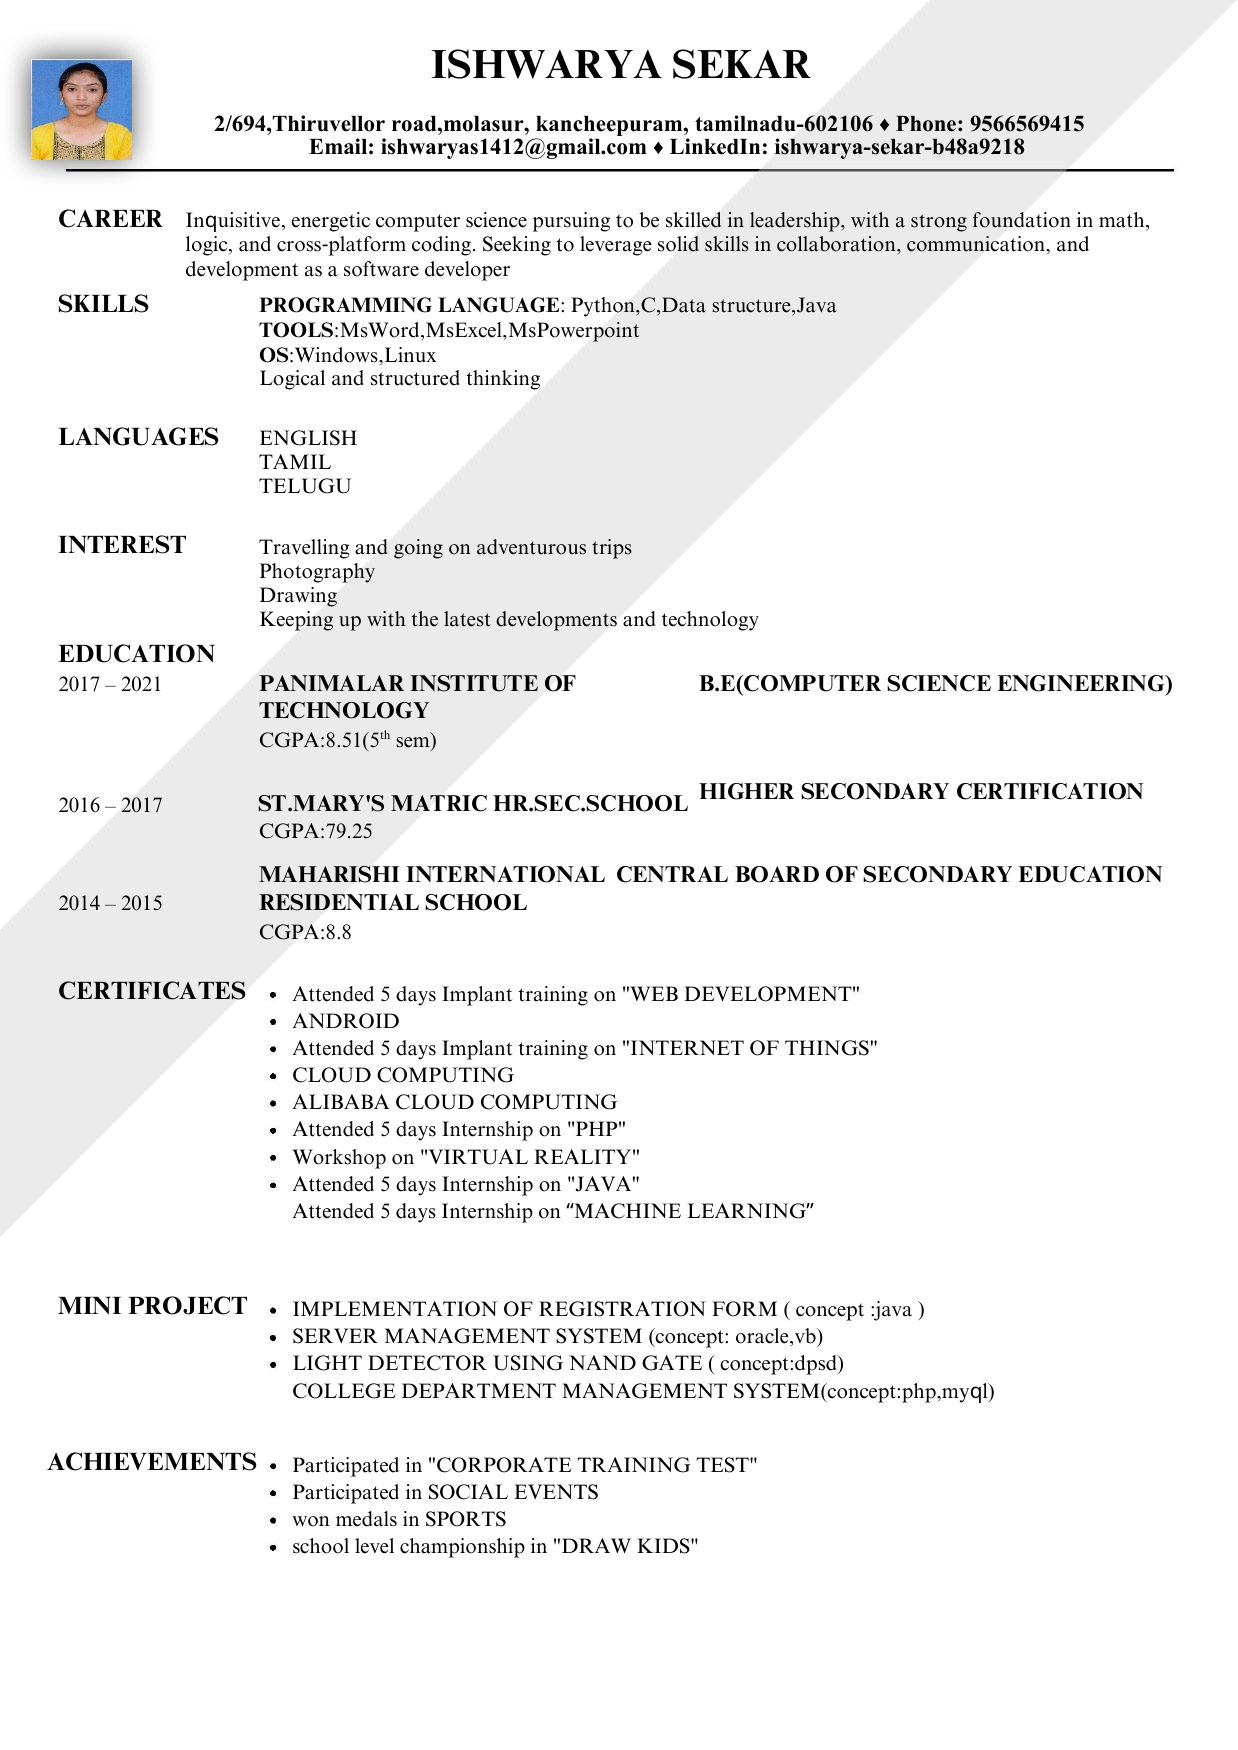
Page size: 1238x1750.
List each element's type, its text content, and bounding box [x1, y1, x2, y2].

text CAREER [58, 207, 178, 233]
picture [0, 0, 1238, 1750]
text CGPA:8.51(5th sem) [259, 728, 620, 752]
text COLLEGE DEPARTMENT MANAGEMENT SYSTEM(concept:php,myql) [292, 1378, 1029, 1403]
text 2016 – 2017 [58, 793, 195, 817]
text Attended 5 days Implant training on "WEB DEVELOPMENT" [292, 981, 954, 1006]
text CENTRAL BOARD OF SECONDARY EDUCATION [616, 861, 1237, 888]
text ACHIEVEMENTS [41, 1450, 266, 1475]
text SKILLS [58, 292, 178, 317]
text Attended 5 days Implant training on "INTERNET OF THINGS" [292, 1036, 974, 1060]
text won medals in SPORTS [292, 1507, 766, 1531]
text TAMIL [259, 450, 390, 474]
text Travelling and going on adventurous trips [259, 534, 809, 559]
text school level championship in "DRAW KIDS" [292, 1534, 766, 1558]
text Participated in "CORPORATE TRAINING TEST" [292, 1452, 835, 1477]
text PANIMALAR INSTITUTE OF [259, 669, 620, 696]
text Participated in SOCIAL EVENTS [292, 1479, 835, 1504]
text Keeping up with the latest developments and technology [259, 607, 809, 631]
text MINI PROJECT [58, 1294, 250, 1320]
text LIGHT DETECTOR USING NAND GATE ( concept:dpsd) [292, 1351, 1029, 1376]
text TOOLS:MsWord,MsExcel,MsPowerpoint [259, 317, 933, 343]
text IMPLEMENTATION OF REGISTRATION FORM ( concept :java ) [292, 1297, 1029, 1321]
text ST.MARY'S MATRIC HR.SEC.SCHOOL [258, 790, 748, 817]
text CGPA:79.25 [259, 818, 406, 843]
text CGPA:8.8 [259, 920, 653, 944]
text Drawing [259, 583, 809, 607]
text TECHNOLOGY [259, 696, 620, 723]
text LANGUAGES [58, 425, 226, 450]
text logic, and cross-platform coding. Seeking to leverage solid skills in collaboration, communication, and [185, 232, 1237, 257]
text Inquisitive, energetic computer science pursuing to be skilled in leadership, with a strong foundation in math, [185, 208, 1237, 232]
text Attended 5 days Internship on "PHP" [292, 1117, 974, 1142]
text OS:Windows,Linux [259, 343, 933, 368]
text PROGRAMMING LANGUAGE: Python,C,Data structure,Java [259, 292, 933, 317]
text Workshop on "VIRTUAL REALITY" [292, 1144, 974, 1169]
text Logical and structured thinking [259, 365, 587, 390]
text CERTIFICATES [58, 979, 248, 1004]
text SERVER MANAGEMENT SYSTEM (concept: oracle,vb) [292, 1324, 1029, 1348]
text ALIBABA CLOUD COMPUTING [292, 1090, 974, 1114]
text 2/694,Thiruvellor road,molasur, kancheepuram, tamilnadu-602106 ♦ Phone: 9566569415 [179, 109, 1192, 136]
text ANDROID [292, 1008, 954, 1033]
text ENGLISH [259, 426, 390, 450]
text ISHWARYA SEKAR [432, 40, 869, 88]
text development as a software developer [185, 257, 1237, 281]
text Photography [259, 559, 809, 583]
text EDUCATION [58, 642, 222, 668]
text Attended 5 days Internship on "JAVA" [292, 1172, 974, 1196]
text B.E(COMPUTER SCIENCE ENGINEERING) [699, 669, 1237, 696]
text INTEREST [58, 533, 226, 559]
text CLOUD COMPUTING [292, 1063, 974, 1087]
text HIGHER SECONDARY CERTIFICATION [699, 778, 1237, 805]
text Attended 5 days Internship on “MACHINE LEARNING” [292, 1199, 974, 1223]
text RESIDENTIAL SCHOOL [259, 888, 653, 915]
text MAHARISHI INTERNATIONAL [259, 861, 616, 888]
text 2014 – 2015 [58, 891, 195, 915]
text Email: ishwaryas1412@gmail.com ♦ LinkedIn: ishwarya-sekar-b48a9218 [261, 133, 1044, 160]
text TELUGU [259, 474, 390, 498]
text 2017 – 2021 [58, 672, 222, 696]
